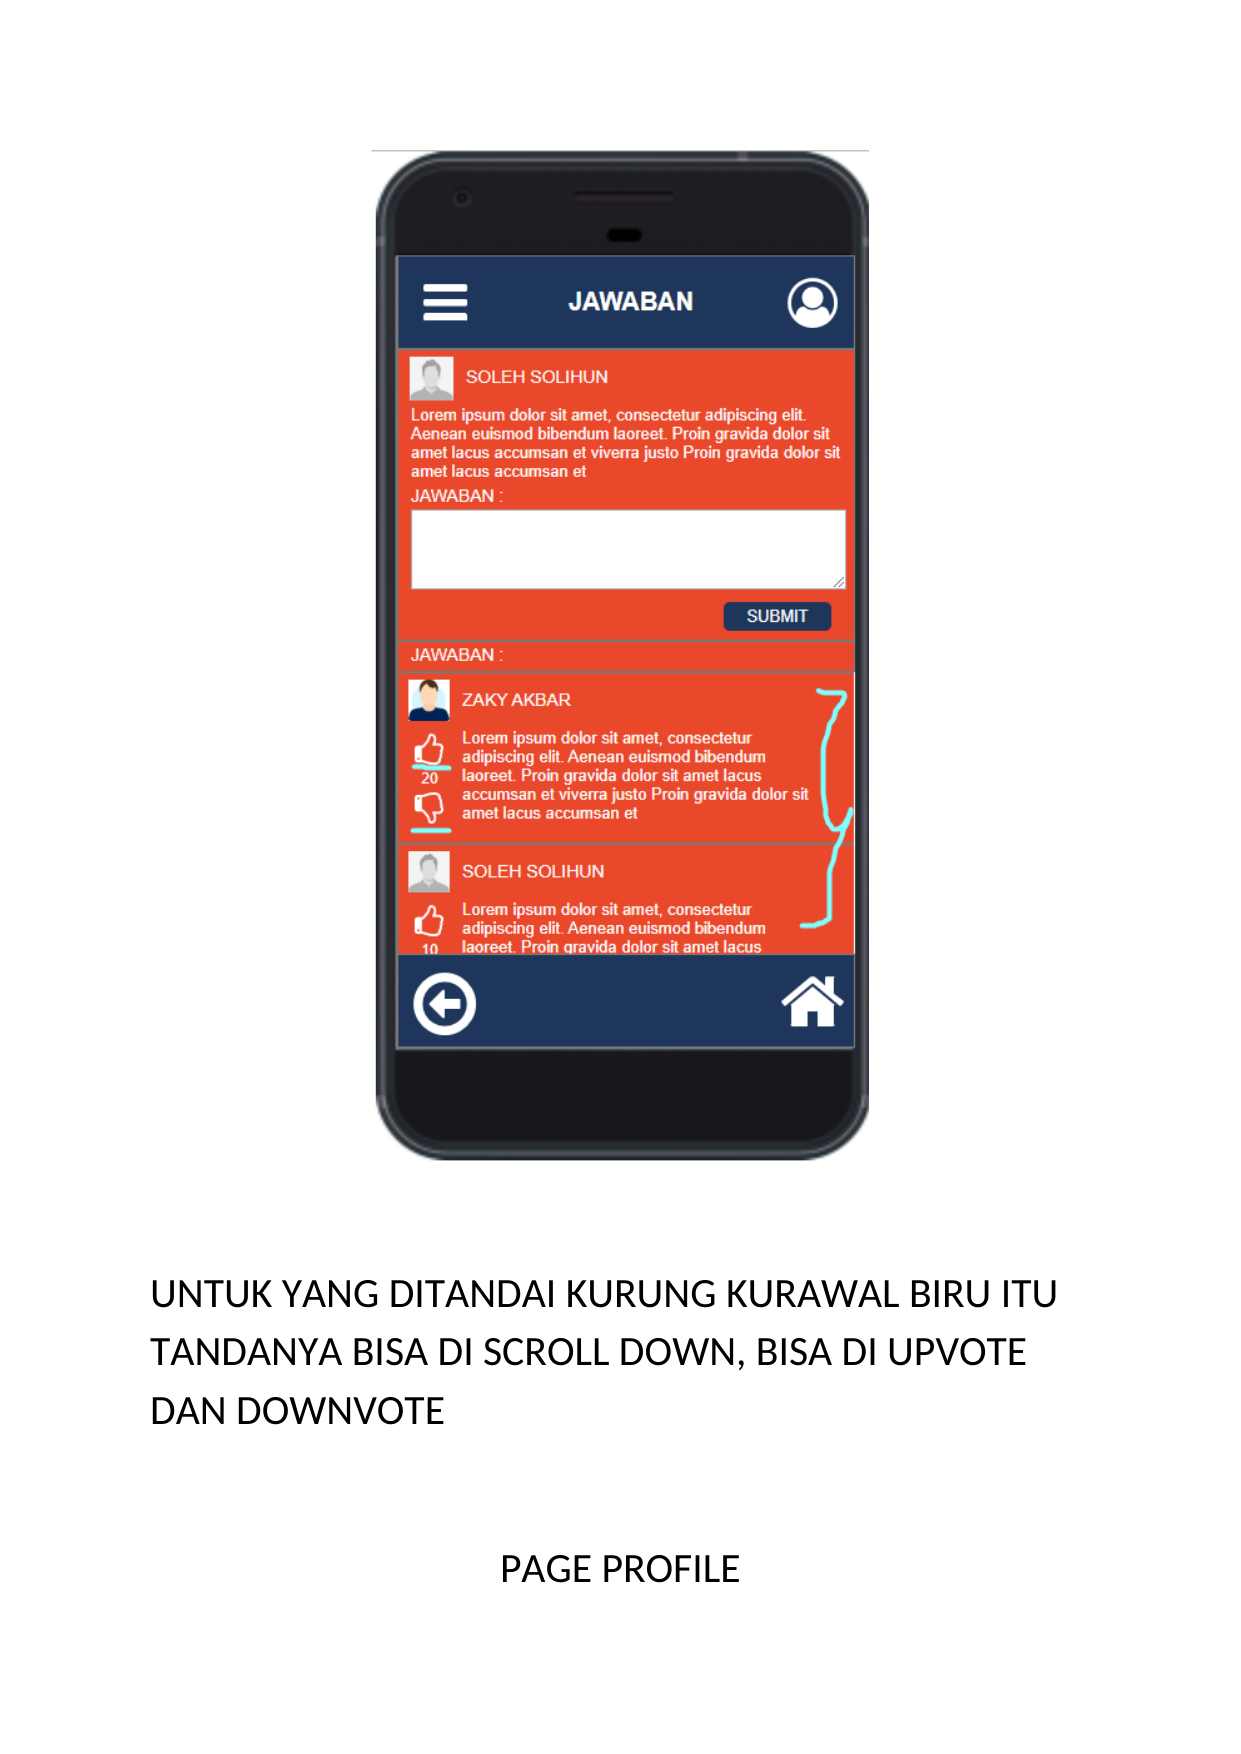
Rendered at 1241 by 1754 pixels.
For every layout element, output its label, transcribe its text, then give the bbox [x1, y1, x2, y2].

text UNTUK YANG DITANDAI KURUNG KURAWAL BIRU ITU TANDANYA BISA DI SCROLL DOWN, BISA DI UPVOTE DAN DOWNVOTE [150, 1267, 1090, 1434]
text PAGE PROFILE [150, 1542, 1090, 1593]
picture [371, 150, 869, 1163]
